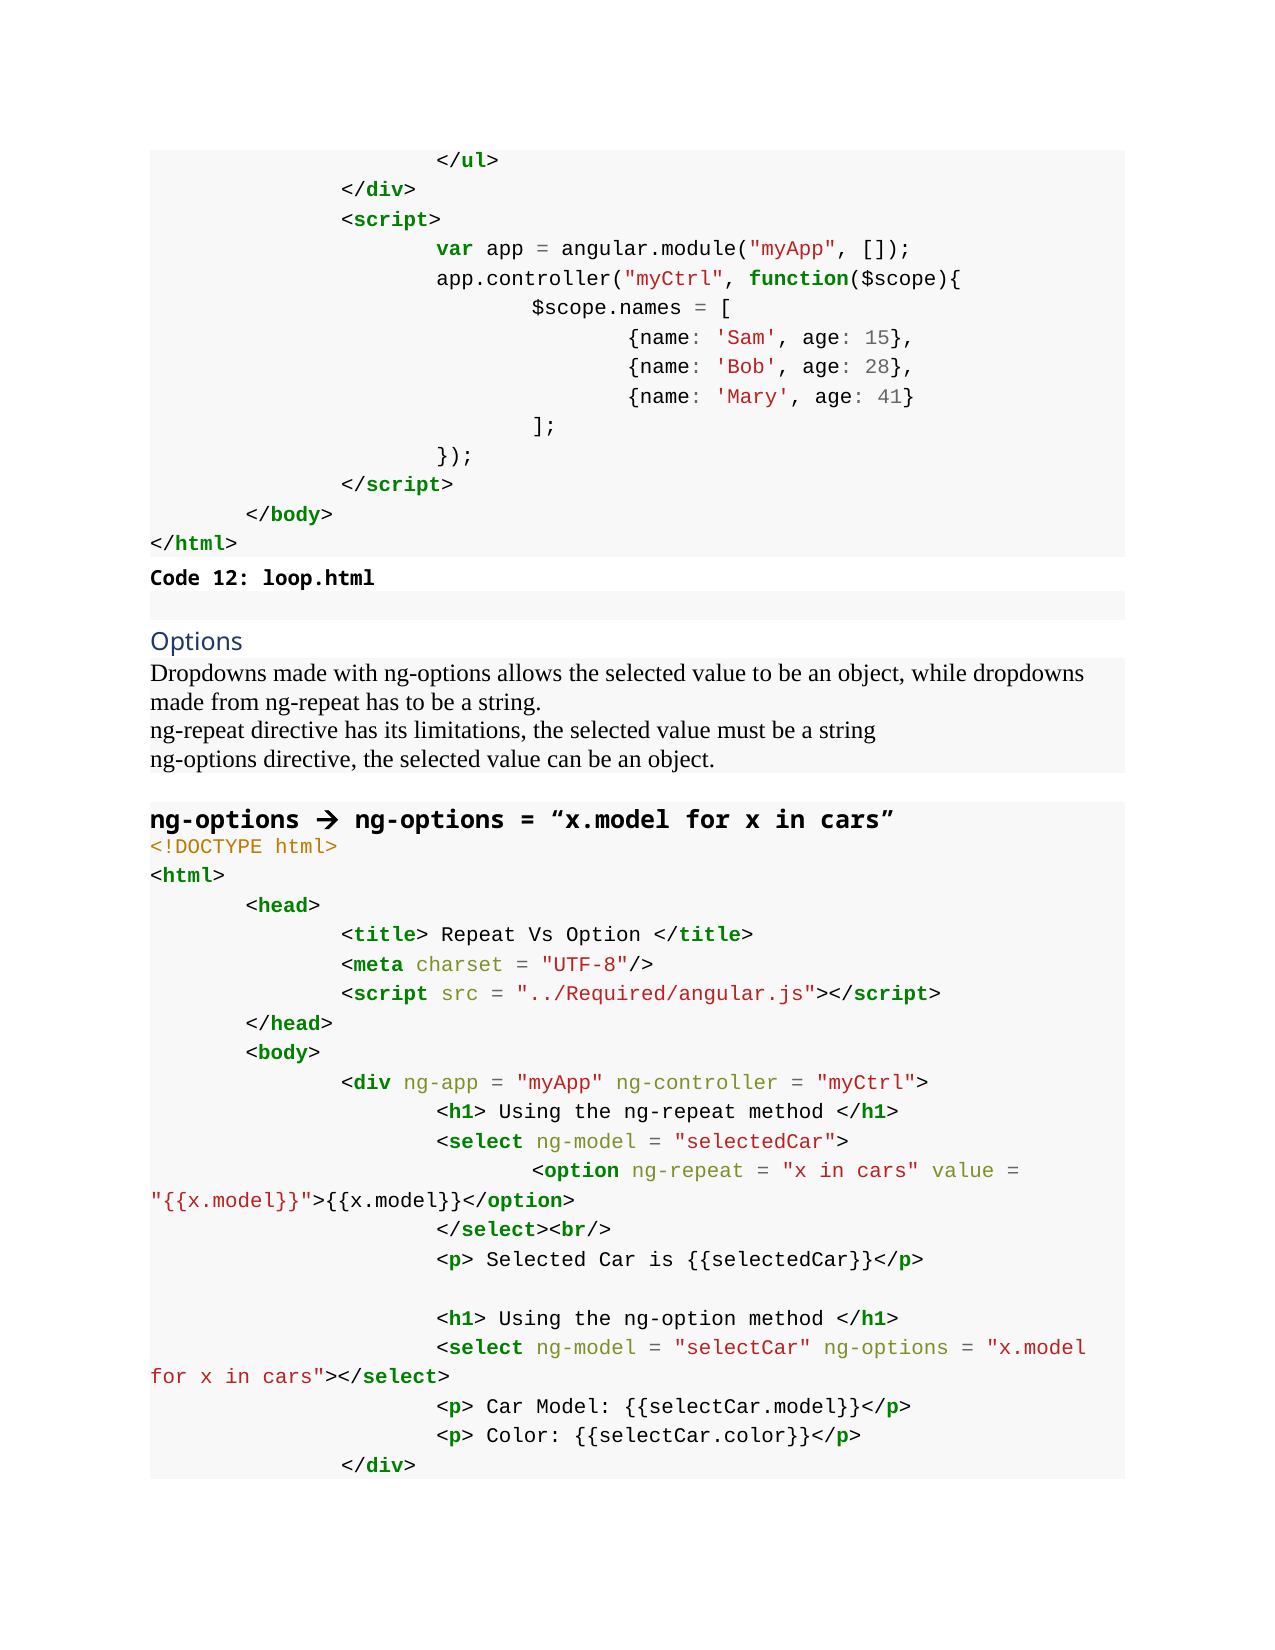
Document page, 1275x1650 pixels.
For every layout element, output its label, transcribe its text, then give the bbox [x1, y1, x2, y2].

text </ul> [150, 150, 1125, 174]
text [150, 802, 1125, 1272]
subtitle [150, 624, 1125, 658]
text {name: 'Bob', age: 28}, [150, 356, 1125, 380]
text var app = angular.module("myApp", []); [150, 238, 1125, 262]
text $scope.names = [ [150, 297, 1125, 321]
text app.controller("myCtrl", function($scope){ [150, 268, 1125, 292]
text </div> [150, 179, 1125, 203]
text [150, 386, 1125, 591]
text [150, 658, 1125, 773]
text {name: 'Sam', age: 15}, [150, 327, 1125, 351]
text <script> [150, 209, 1125, 233]
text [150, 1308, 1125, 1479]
